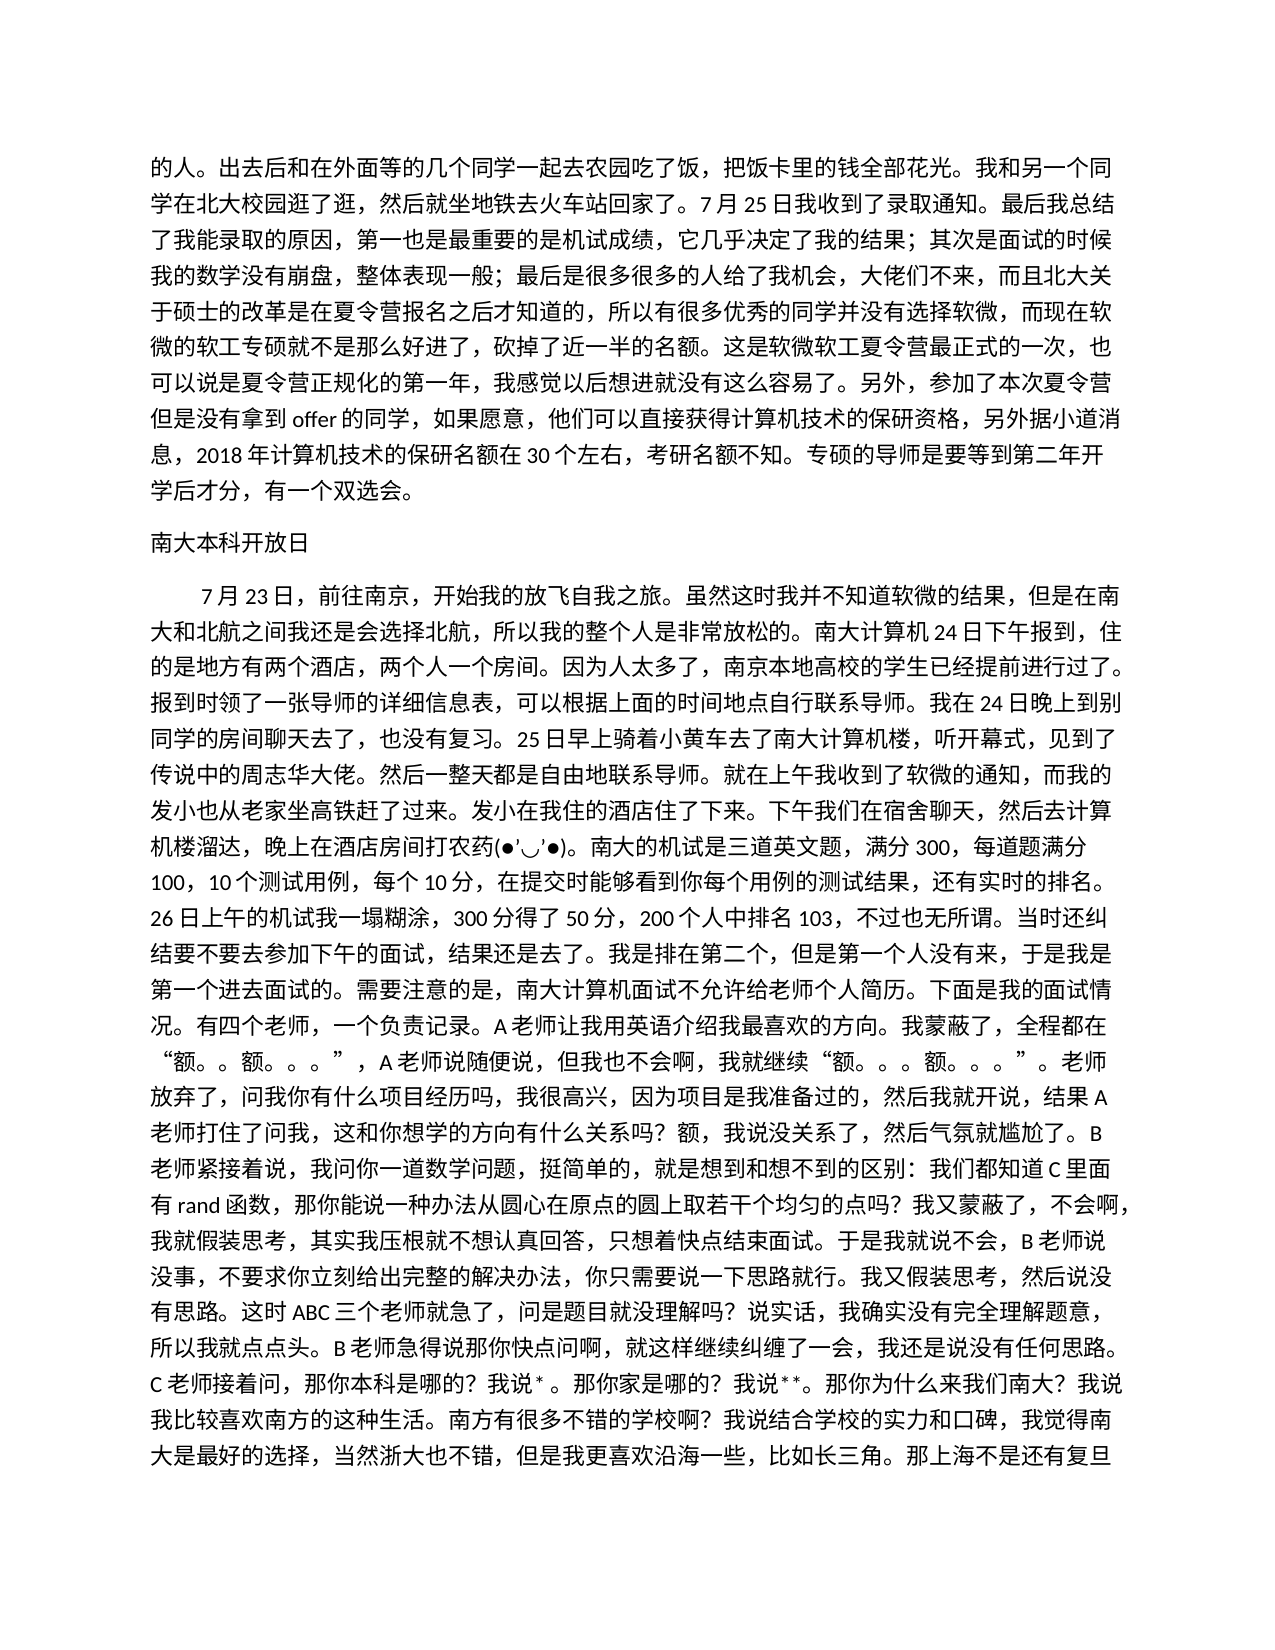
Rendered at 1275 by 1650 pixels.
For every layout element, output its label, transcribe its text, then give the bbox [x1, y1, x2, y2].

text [150, 150, 1125, 506]
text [150, 577, 1125, 1471]
text 南大本科开放日 [150, 525, 1125, 558]
